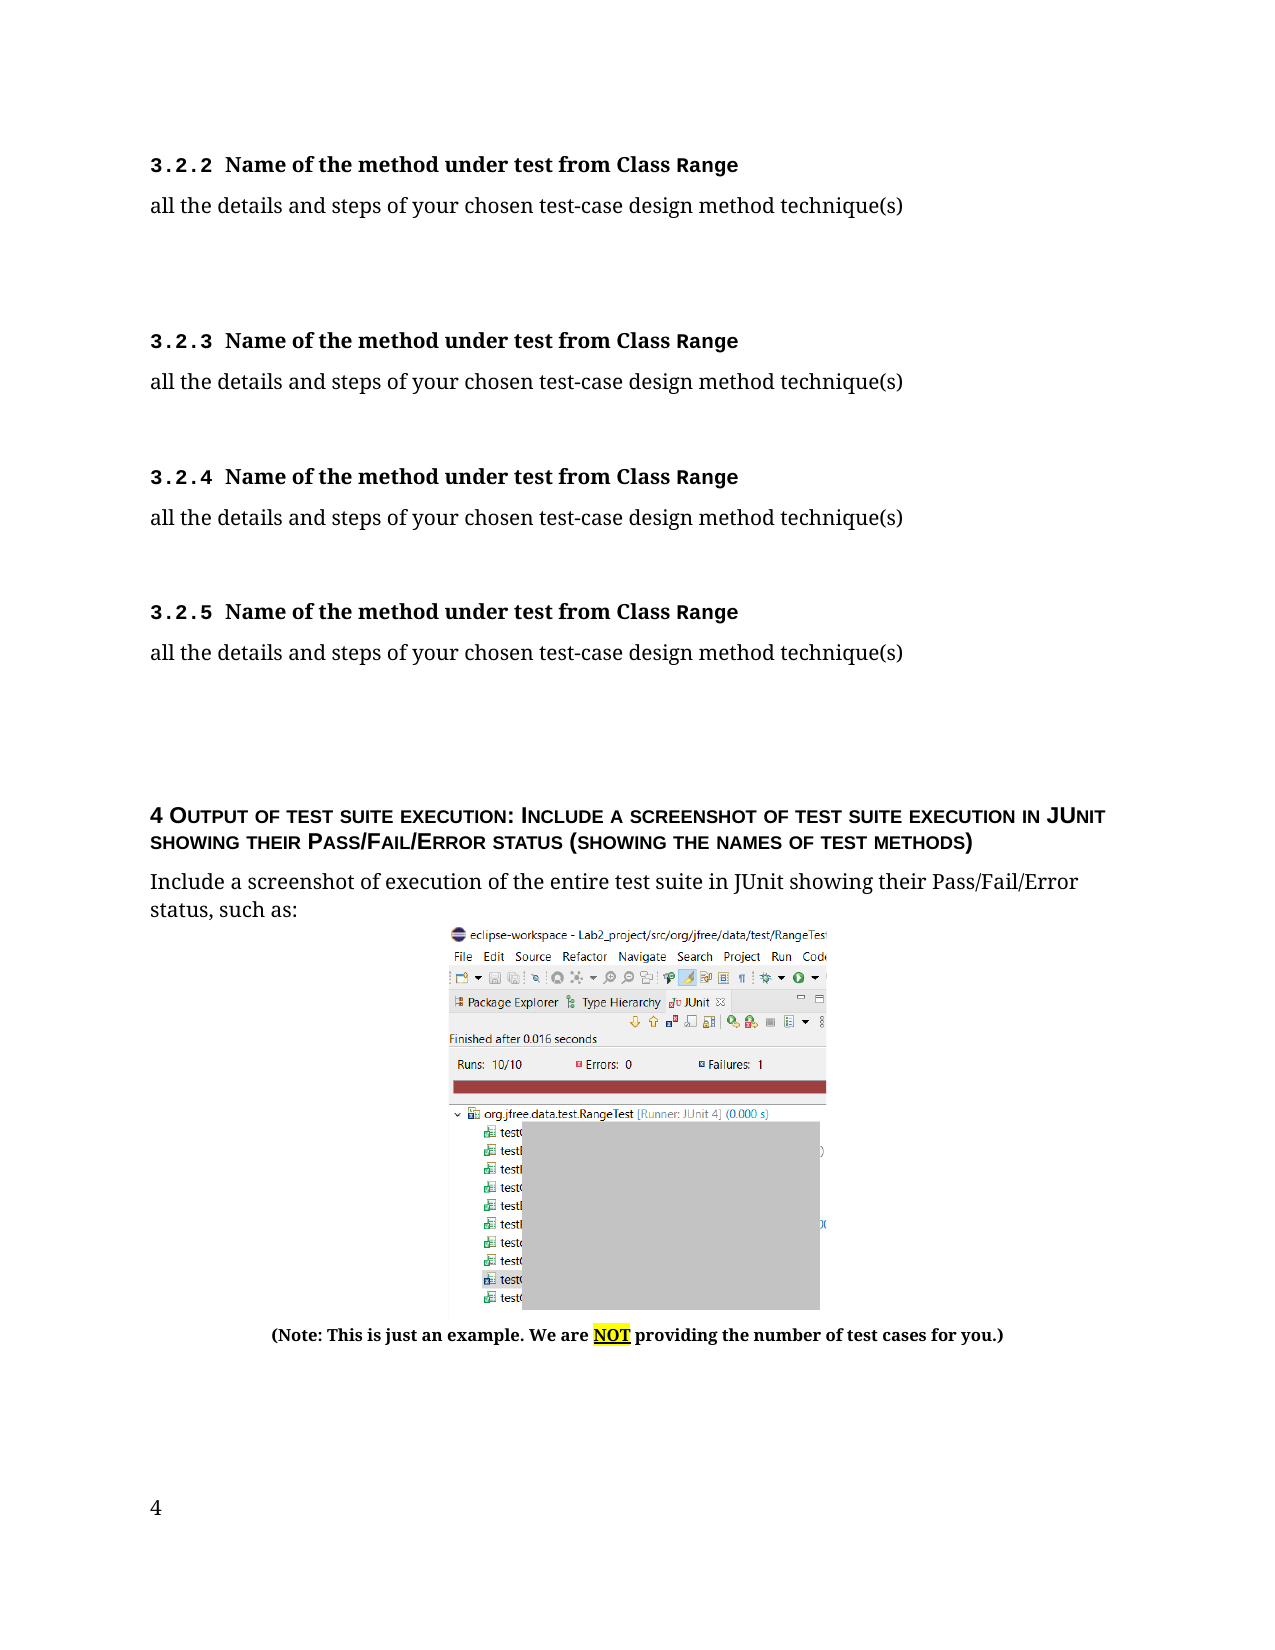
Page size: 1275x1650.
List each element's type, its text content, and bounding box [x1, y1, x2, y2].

text (Note: This is just an example. We are NOT providing the number of test cases for you.) [630, 1323, 1125, 1346]
subtitle Name of the method under test from Class Range [150, 462, 1125, 490]
text all the details and steps of your chosen test-case design method technique(s) [150, 367, 1125, 396]
text all the details and steps of your chosen test-case design method technique(s) [150, 638, 1125, 667]
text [150, 191, 1125, 219]
picture [448, 924, 827, 1324]
text Include a screenshot of execution of the entire test suite in JUnit showing their Pass/Fail/Error status, such as: [150, 867, 1125, 924]
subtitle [150, 150, 1125, 178]
subtitle Name of the method under test from Class Range [150, 597, 1125, 626]
text (Note: This is just an example. We are NOT providing the number of test cases for you.) [150, 1323, 593, 1346]
subtitle Output of test suite execution: Include a screenshot of test suite execution in JUnit showing their Pass/Fail/Error status (showing the names of test methods) [150, 802, 1125, 855]
text all the details and steps of your chosen test-case design method technique(s) [150, 503, 1125, 531]
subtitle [150, 326, 1125, 355]
